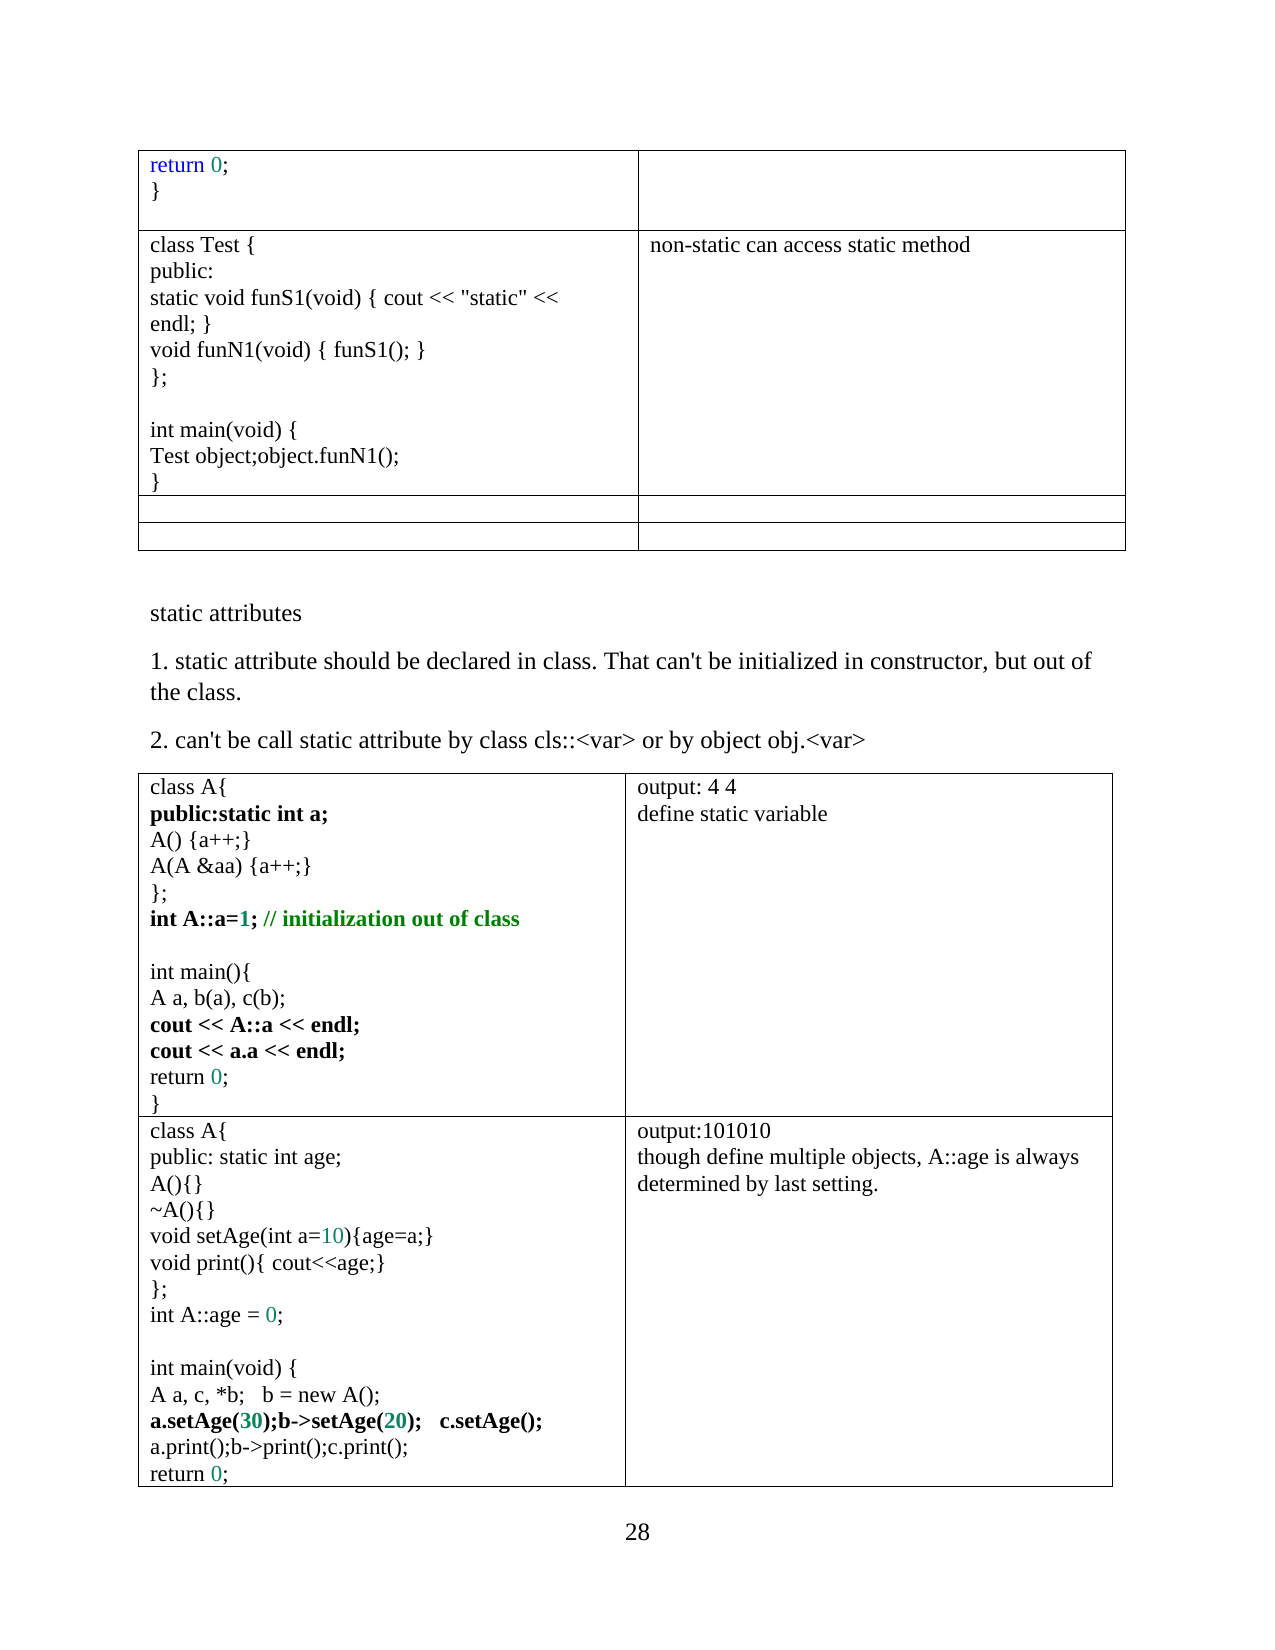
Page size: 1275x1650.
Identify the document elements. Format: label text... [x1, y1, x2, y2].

table_cell class Test { public: static void funS1(void) { cout << "static" << endl; } void funN1(void) { funS1(); } }; int main(void) { Test object;object.funN1(); } [139, 231, 638, 495]
table_header output: 4 4 define static variable [626, 774, 1112, 1116]
table_cell non-static can access static method [639, 231, 1125, 495]
table_header class A{ public:static int a; A() {a++;} A(A &aa) {a++;} }; int A::a=1; // initialization out of class int main(){ A a, b(a), c(b); cout << A::a << endl; cout << a.a << endl; return 0; } [139, 774, 625, 1116]
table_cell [626, 1117, 1112, 1486]
table_cell [139, 496, 638, 522]
table_cell [639, 523, 1125, 549]
text 2. can't be call static attribute by class cls::<var> or by object obj.<var> [150, 725, 1125, 753]
text 1. static attribute should be declared in class. That can't be initialized in constructor, but out of the class. [150, 646, 1125, 706]
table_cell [639, 151, 1125, 230]
text static attributes [150, 598, 1125, 627]
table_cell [139, 151, 638, 230]
table_cell [139, 523, 638, 549]
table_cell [139, 1117, 625, 1486]
table_cell [639, 496, 1125, 522]
